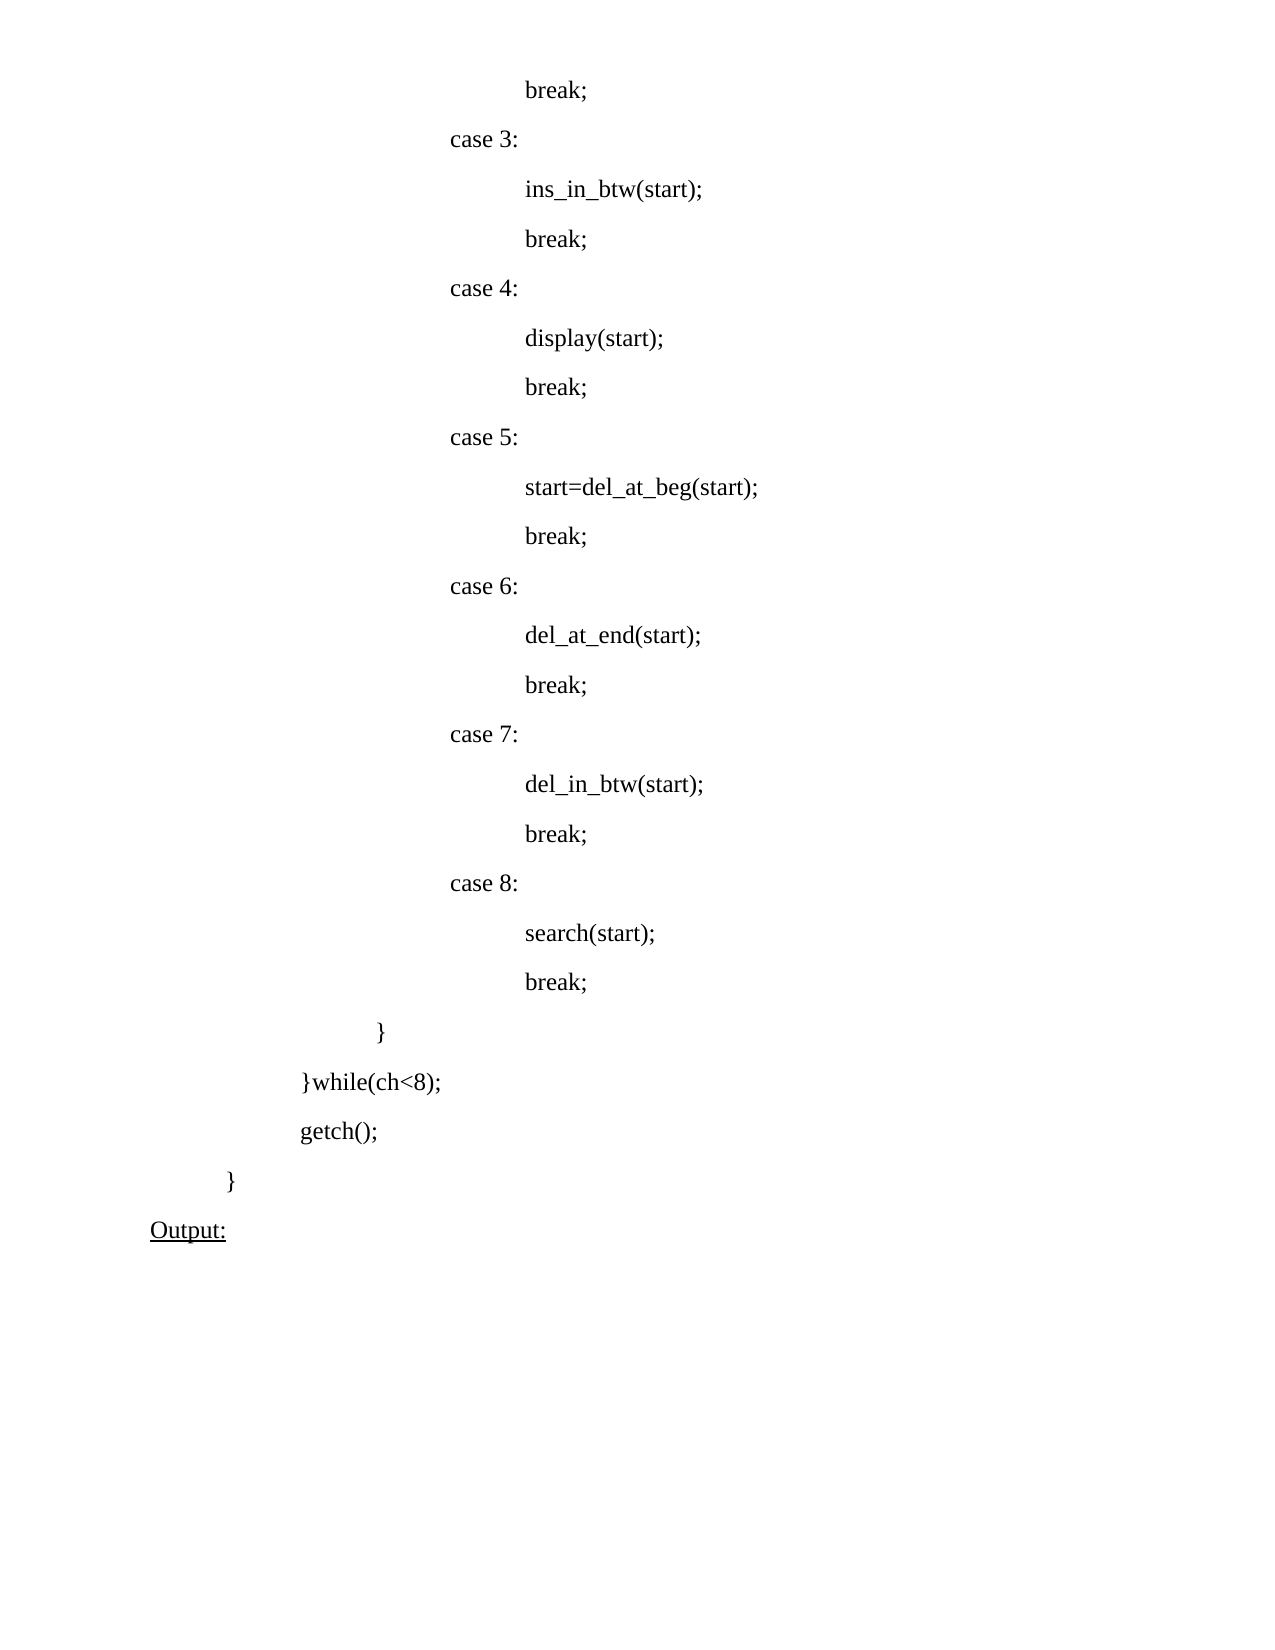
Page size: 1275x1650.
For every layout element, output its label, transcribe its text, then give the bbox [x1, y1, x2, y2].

text } [150, 1017, 1200, 1046]
text del_in_btw(start); [150, 769, 1200, 798]
text ins_in_btw(start); [150, 174, 1200, 203]
text case 7: [150, 719, 1200, 748]
text break; [150, 521, 1200, 550]
text break; [150, 372, 1200, 401]
text del_at_end(start); [150, 620, 1200, 649]
text getch(); [150, 1116, 1200, 1145]
text start=del_at_beg(start); [150, 472, 1200, 500]
text break; [150, 819, 1200, 847]
text case 3: [150, 124, 1200, 153]
text } [150, 1166, 1200, 1194]
text break; [150, 670, 1200, 699]
text case 4: [150, 273, 1200, 302]
text case 5: [150, 422, 1200, 451]
text break; [150, 75, 1200, 104]
text case 6: [150, 571, 1200, 599]
text break; [150, 967, 1200, 996]
text Output: [150, 1215, 1200, 1244]
text display(start); [150, 323, 1200, 352]
text case 8: [150, 868, 1200, 897]
text search(start); [150, 918, 1200, 947]
text break; [150, 224, 1200, 252]
text }while(ch<8); [150, 1067, 1200, 1095]
